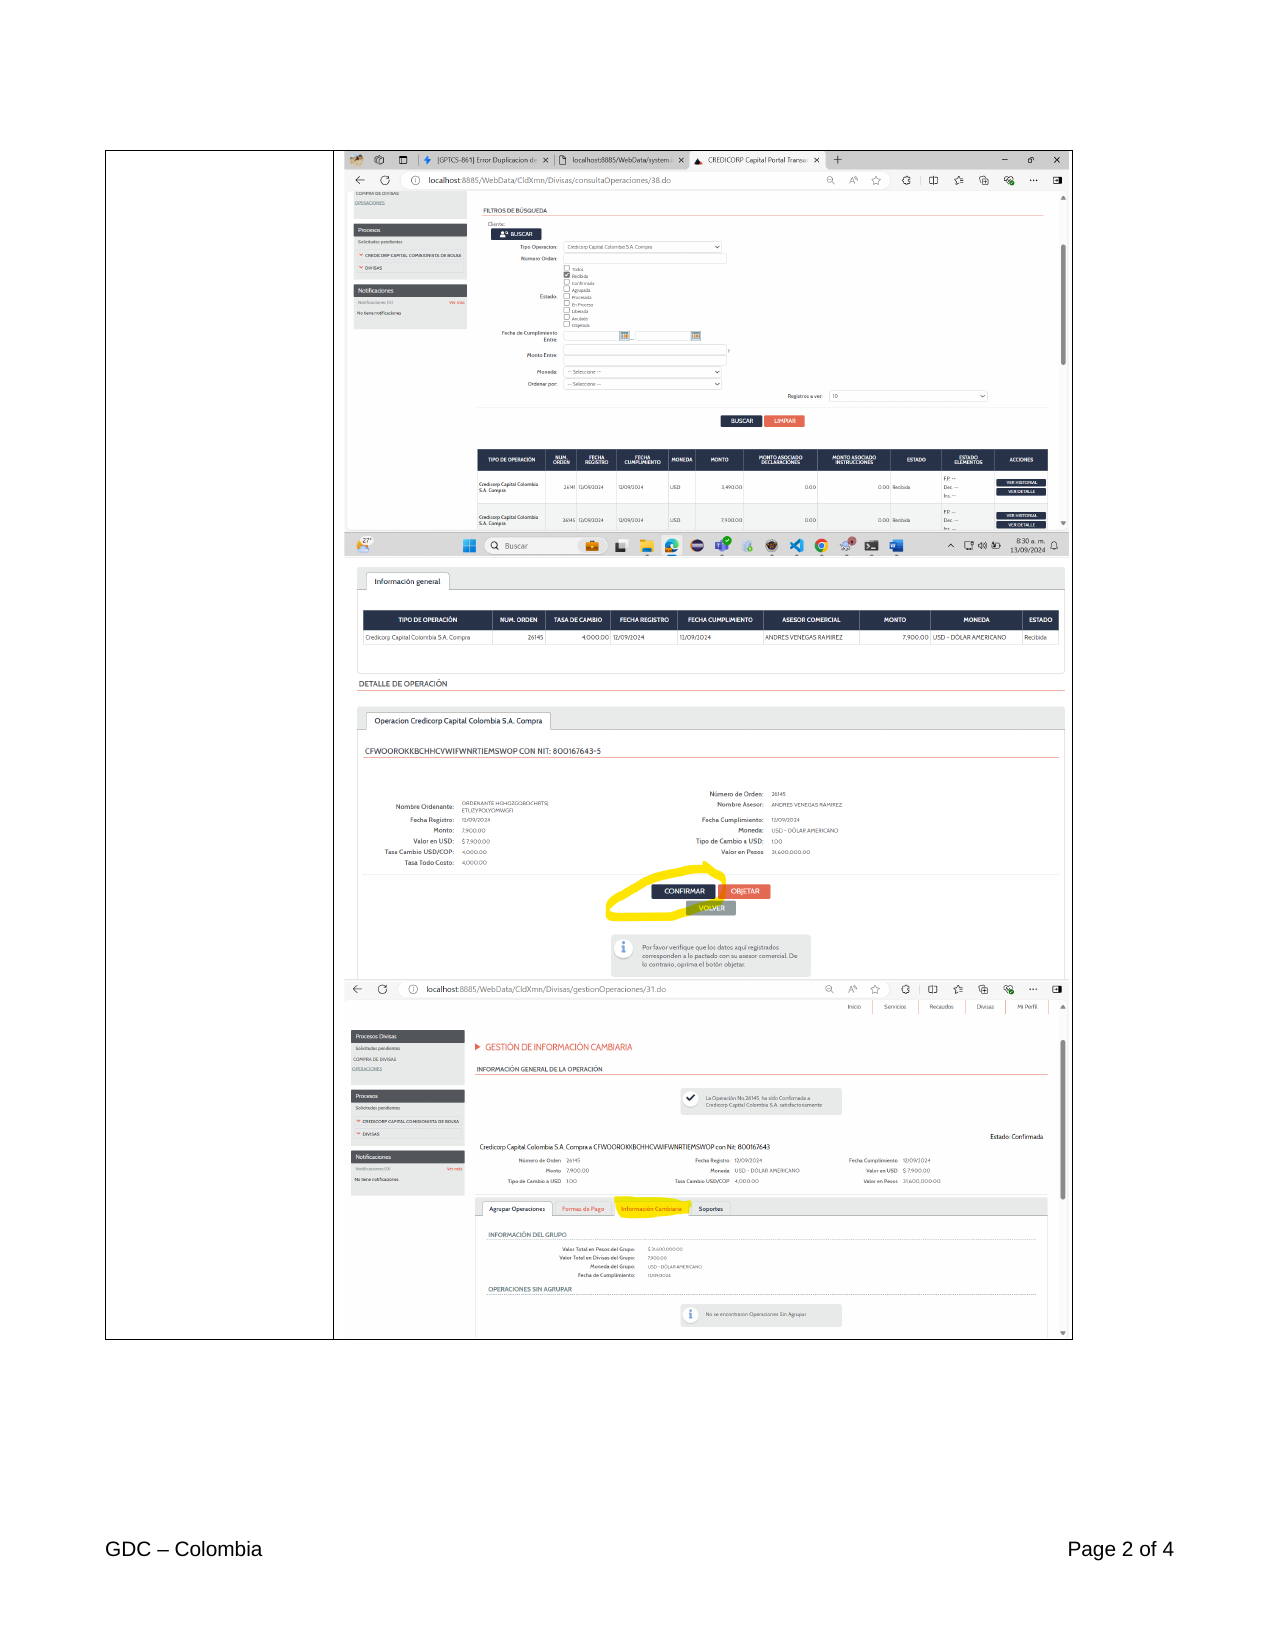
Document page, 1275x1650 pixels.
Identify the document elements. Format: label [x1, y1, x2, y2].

table_cell [334, 151, 1072, 1339]
picture [344, 557, 1069, 981]
picture [344, 982, 1069, 1338]
picture [344, 151, 1069, 556]
table_cell [106, 151, 333, 1339]
